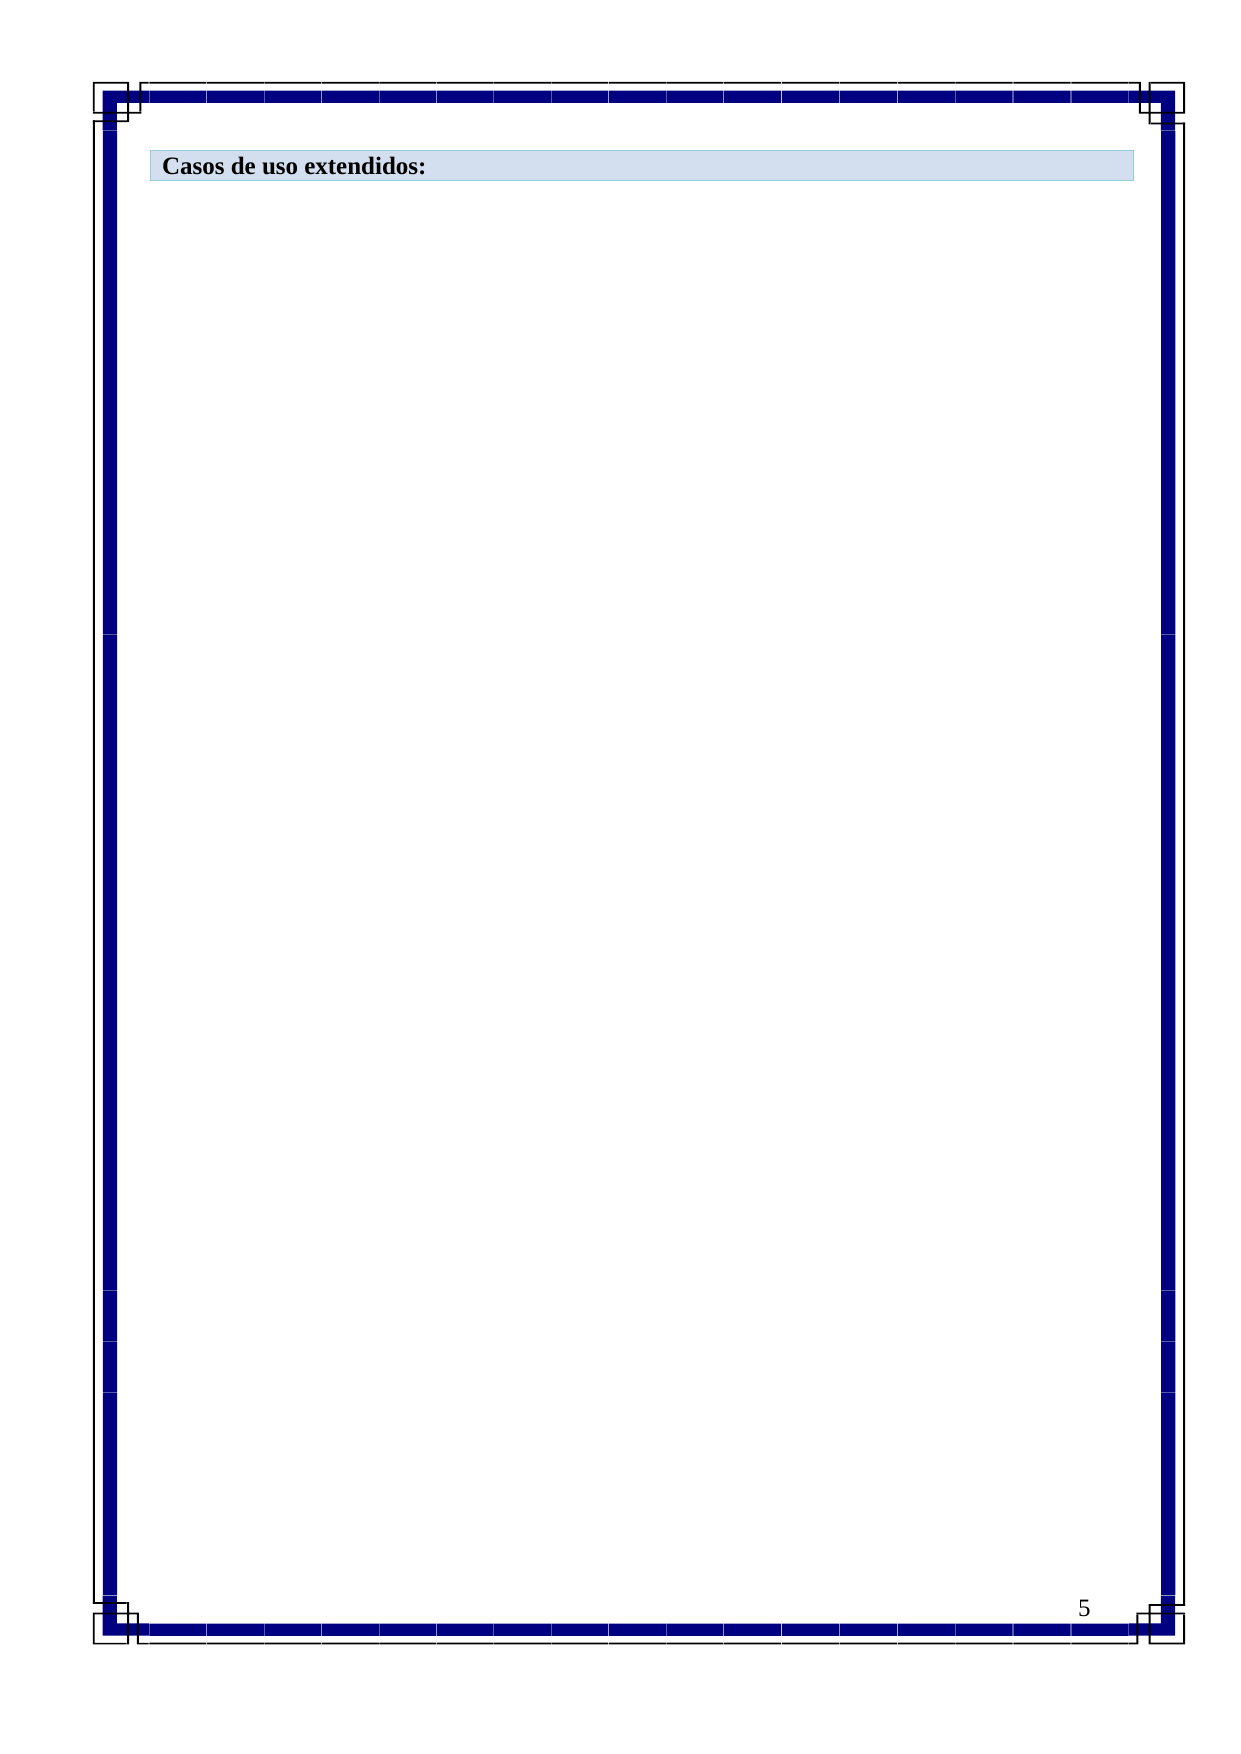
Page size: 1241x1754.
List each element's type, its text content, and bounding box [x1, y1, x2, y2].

table_cell Casos de uso extendidos: [151, 151, 1133, 180]
